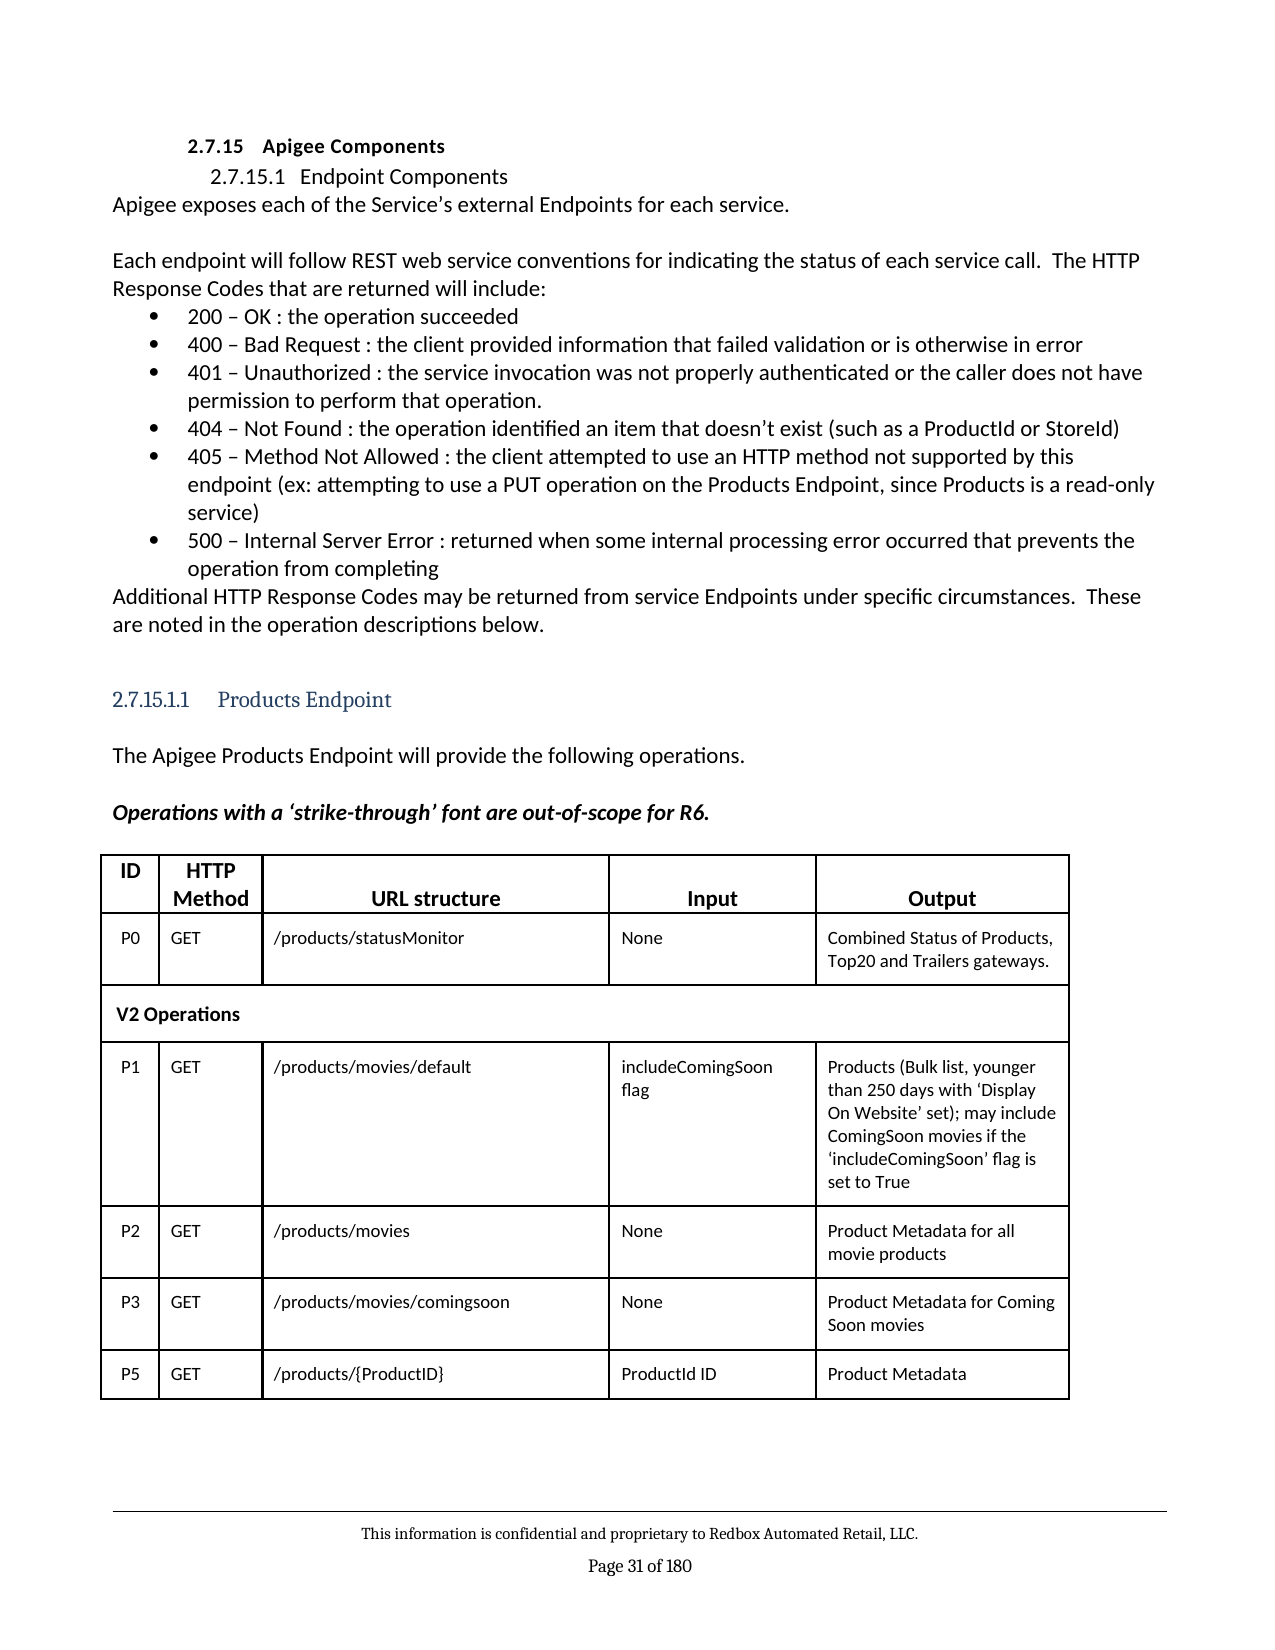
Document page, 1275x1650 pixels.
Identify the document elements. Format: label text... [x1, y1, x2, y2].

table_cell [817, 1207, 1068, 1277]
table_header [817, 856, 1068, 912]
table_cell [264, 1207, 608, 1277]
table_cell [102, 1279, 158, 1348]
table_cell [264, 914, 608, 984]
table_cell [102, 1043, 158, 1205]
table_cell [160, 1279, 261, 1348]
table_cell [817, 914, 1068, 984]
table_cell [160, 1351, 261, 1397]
list 405 – Method Not Allowed : the client attempted to use an HTTP method not supported by this endpoint (ex: attempting to use a PUT operation on the Products Endpoint, since Products is a read-only service) [150, 442, 1162, 526]
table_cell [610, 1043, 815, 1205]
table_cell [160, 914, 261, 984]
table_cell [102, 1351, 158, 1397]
text Additional HTTP Response Codes may be returned from service Endpoints under specific circumstances. These are noted in the operation descriptions below. [112, 582, 1162, 638]
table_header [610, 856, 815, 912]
text The Apigee Products Endpoint will provide the following operations. [112, 742, 1162, 769]
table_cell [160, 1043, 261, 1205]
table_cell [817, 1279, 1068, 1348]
list 404 – Not Found : the operation identified an item that doesn’t exist (such as a ProductId or StoreId) [150, 414, 1162, 442]
text Each endpoint will follow REST web service conventions for indicating the status of each service call. The HTTP Response Codes that are returned will include: [112, 246, 1162, 302]
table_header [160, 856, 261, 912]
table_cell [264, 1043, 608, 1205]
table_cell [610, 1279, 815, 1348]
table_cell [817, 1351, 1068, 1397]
list 200 – OK : the operation succeeded [150, 302, 1162, 330]
subtitle Apigee Components [187, 133, 1162, 159]
text Operations with a ‘strike-through’ font are out-of-scope for R6. [112, 798, 1162, 826]
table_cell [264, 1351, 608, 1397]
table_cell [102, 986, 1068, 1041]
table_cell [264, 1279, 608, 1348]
text Apigee exposes each of the Service’s external Endpoints for each service. [112, 190, 1162, 218]
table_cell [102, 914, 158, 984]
subtitle Endpoint Components [210, 162, 1162, 190]
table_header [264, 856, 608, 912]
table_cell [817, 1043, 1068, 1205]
subtitle Products Endpoint [112, 687, 1162, 713]
list 500 – Internal Server Error : returned when some internal processing error occurred that prevents the operation from completing [150, 526, 1162, 582]
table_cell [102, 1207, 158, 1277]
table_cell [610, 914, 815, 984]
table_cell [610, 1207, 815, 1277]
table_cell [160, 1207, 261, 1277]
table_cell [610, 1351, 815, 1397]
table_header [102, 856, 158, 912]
list 400 – Bad Request : the client provided information that failed validation or is otherwise in error [150, 330, 1162, 358]
list 401 – Unauthorized : the service invocation was not properly authenticated or the caller does not have permission to perform that operation. [150, 358, 1162, 414]
